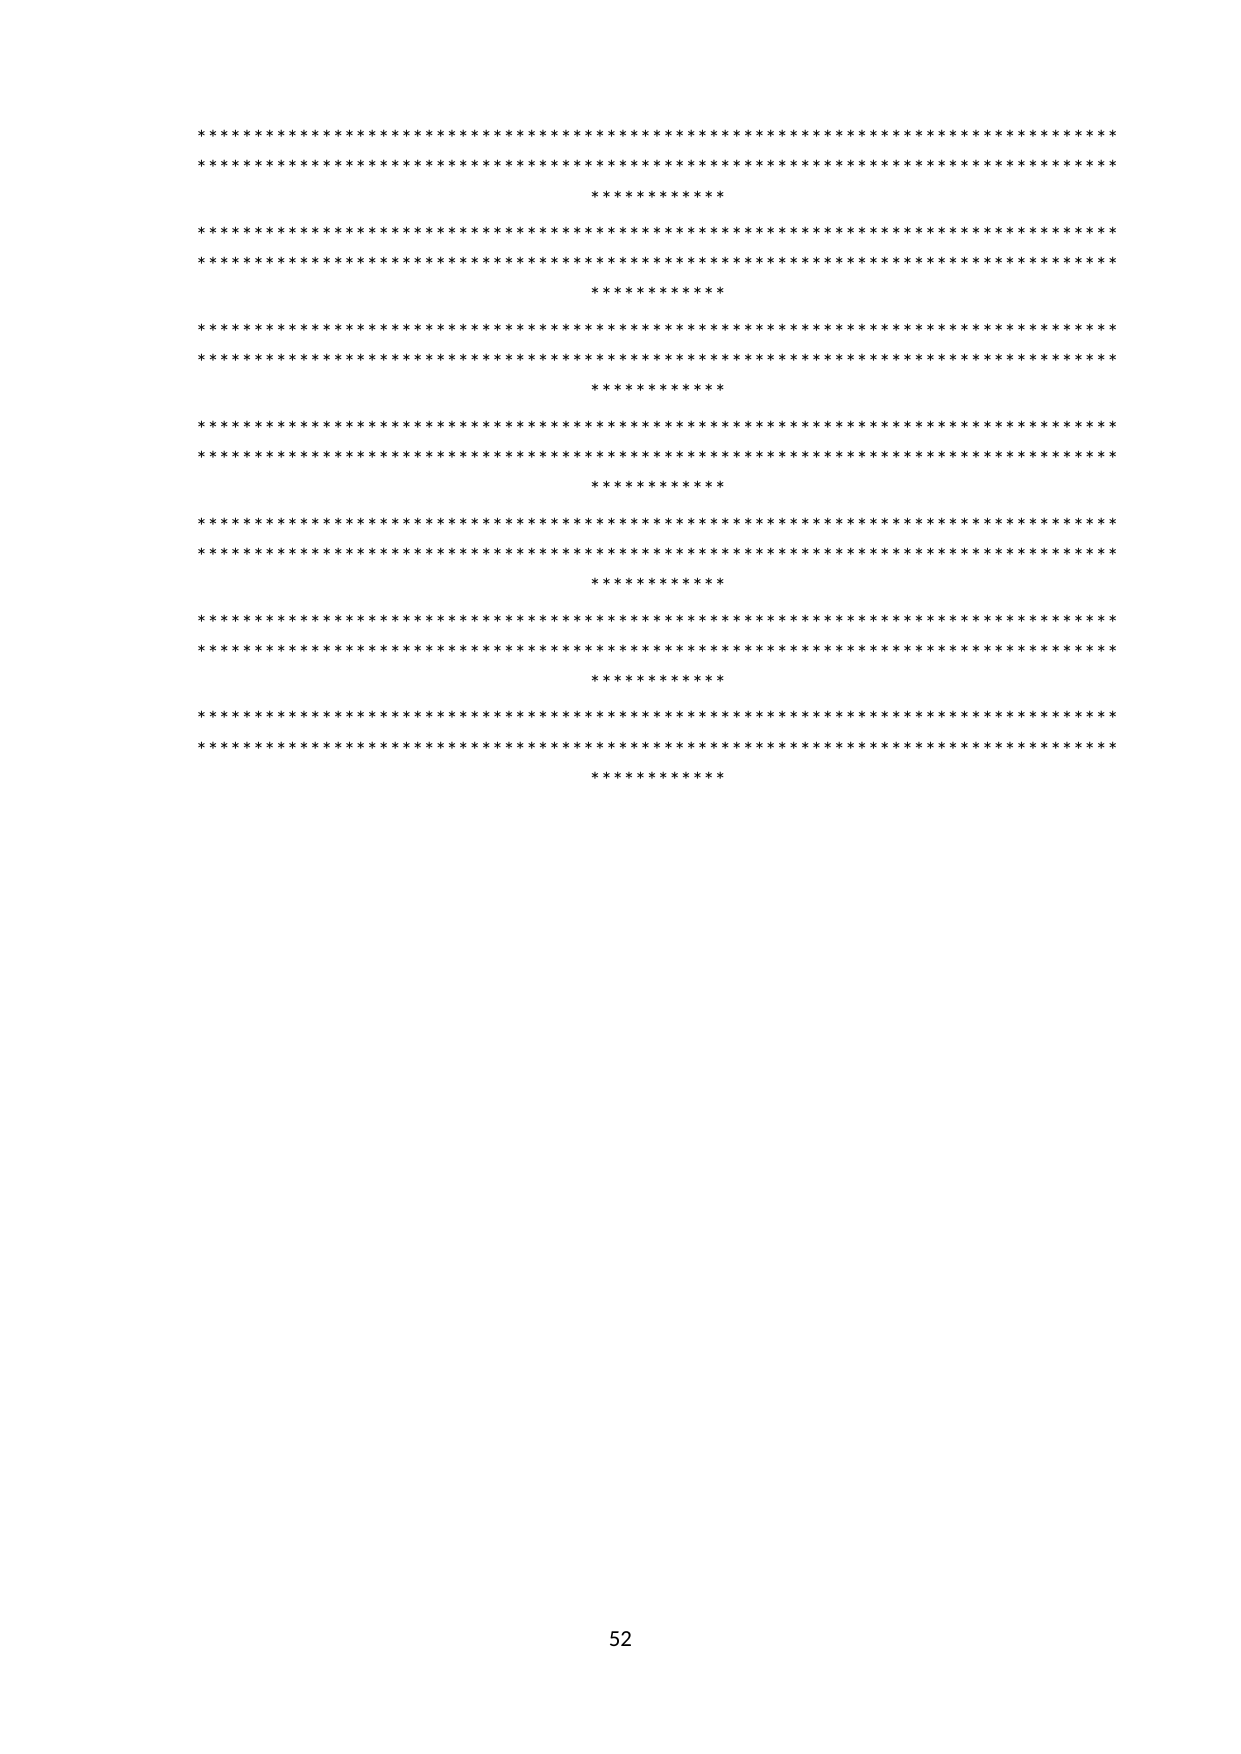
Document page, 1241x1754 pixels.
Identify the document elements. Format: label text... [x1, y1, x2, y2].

text ****************************************************************************************************************************************************************************** [193, 415, 1122, 503]
text ****************************************************************************************************************************************************************************** [193, 221, 1122, 310]
text ****************************************************************************************************************************************************************************** [193, 124, 1122, 213]
text ****************************************************************************************************************************************************************************** [193, 609, 1122, 697]
text ****************************************************************************************************************************************************************************** [193, 318, 1122, 407]
text ****************************************************************************************************************************************************************************** [193, 512, 1122, 600]
text ****************************************************************************************************************************************************************************** [193, 706, 1122, 794]
